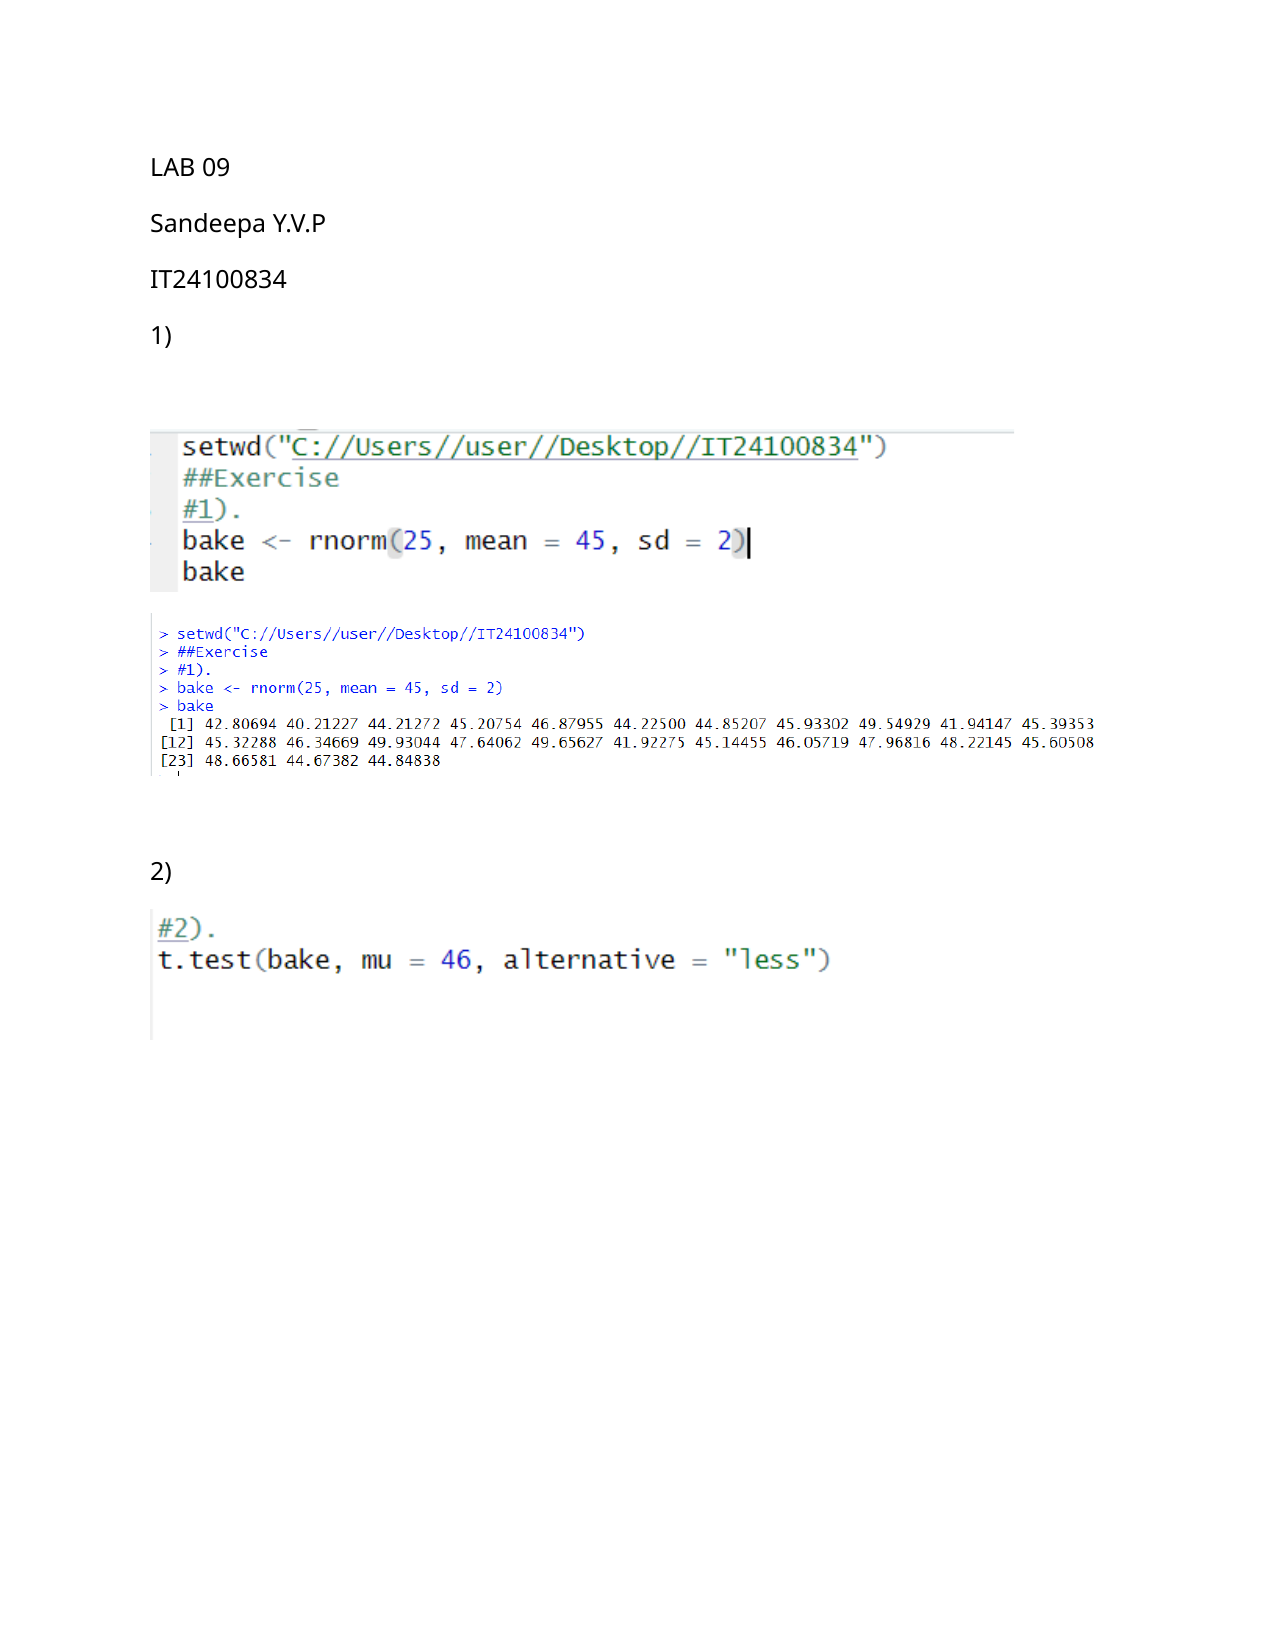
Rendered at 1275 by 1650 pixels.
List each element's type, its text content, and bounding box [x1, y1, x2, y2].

text LAB 09 [150, 150, 1125, 184]
picture [150, 909, 935, 1040]
text 2) [150, 854, 1125, 888]
text IT24100834 [150, 262, 1125, 296]
text 1) [150, 317, 1125, 352]
picture [150, 613, 1125, 776]
text Sandeepa Y.V.P [150, 206, 1125, 240]
picture [150, 429, 1015, 592]
